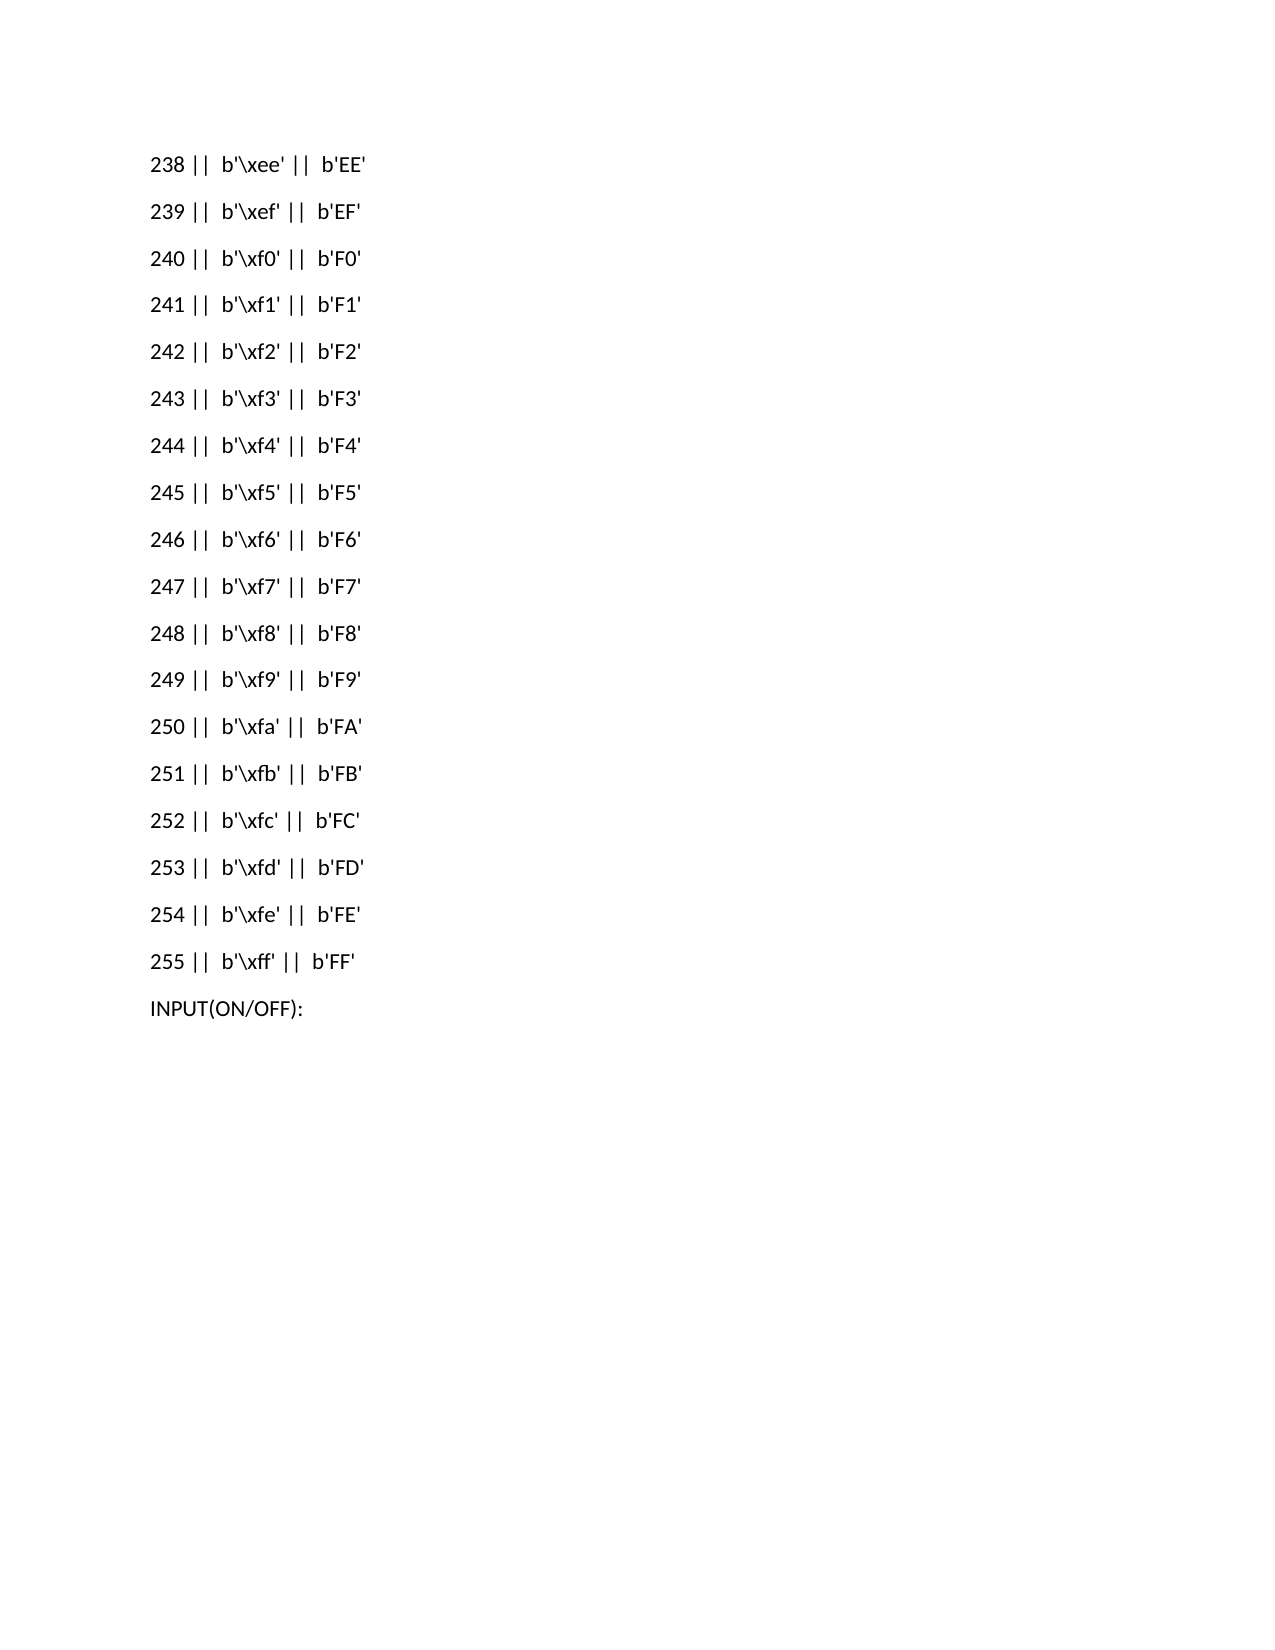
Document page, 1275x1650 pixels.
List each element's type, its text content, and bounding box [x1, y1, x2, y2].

text 243 || b'\xf3' || b'F3' [150, 384, 1125, 412]
text 252 || b'\xfc' || b'FC' [150, 806, 1125, 834]
text 251 || b'\xfb' || b'FB' [150, 759, 1125, 787]
text 241 || b'\xf1' || b'F1' [150, 291, 1125, 319]
text 254 || b'\xfe' || b'FE' [150, 900, 1125, 928]
text 242 || b'\xf2' || b'F2' [150, 337, 1125, 366]
text 244 || b'\xf4' || b'F4' [150, 431, 1125, 459]
text 240 || b'\xf0' || b'F0' [150, 244, 1125, 272]
text 253 || b'\xfd' || b'FD' [150, 853, 1125, 881]
text INPUT(ON/OFF): [150, 994, 1125, 1022]
text 239 || b'\xef' || b'EF' [150, 197, 1125, 225]
text 247 || b'\xf7' || b'F7' [150, 572, 1125, 600]
text 249 || b'\xf9' || b'F9' [150, 666, 1125, 694]
text 238 || b'\xee' || b'EE' [150, 150, 1125, 178]
text 246 || b'\xf6' || b'F6' [150, 525, 1125, 553]
text 245 || b'\xf5' || b'F5' [150, 478, 1125, 506]
text 250 || b'\xfa' || b'FA' [150, 712, 1125, 741]
text 255 || b'\xff' || b'FF' [150, 947, 1125, 975]
text 248 || b'\xf8' || b'F8' [150, 619, 1125, 647]
